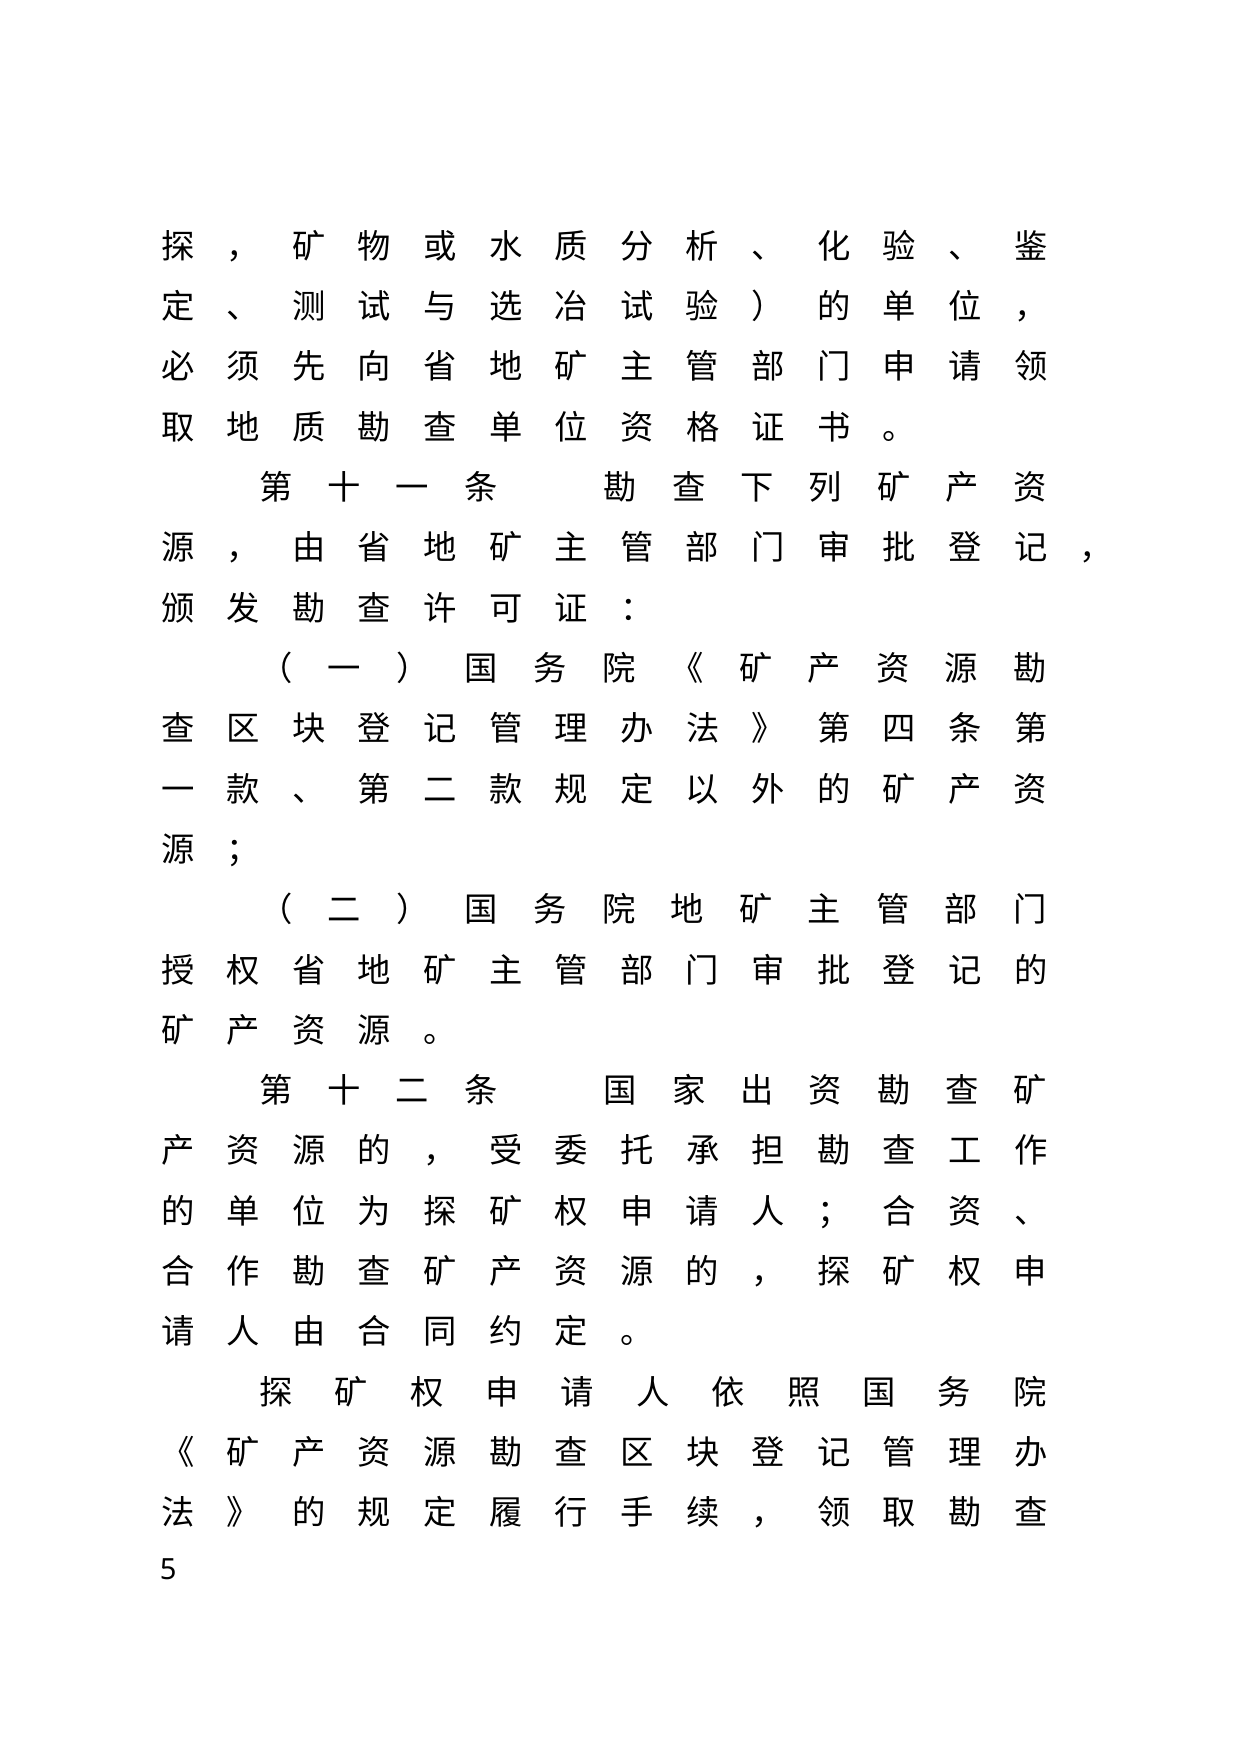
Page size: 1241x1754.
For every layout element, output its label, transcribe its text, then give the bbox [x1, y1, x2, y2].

text 第十一条 勘查下列矿产资源，由省地矿主管部门审批登记，颁发勘查许可证： [161, 455, 1079, 636]
text （二）国务院地矿主管部门授权省地矿主管部门审批登记的矿产资源。 [161, 877, 1079, 1058]
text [161, 1359, 1079, 1540]
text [161, 213, 1079, 455]
text 第十二条 国家出资勘查矿产资源的，受委托承担勘查工作的单位为探矿权申请人；合资、合作勘查矿产资源的，探矿权申请人由合同约定。 [161, 1058, 1079, 1359]
text （一）国务院《矿产资源勘查区块登记管理办法》第四条第一款、第二款规定以外的矿产资源； [161, 636, 1079, 877]
